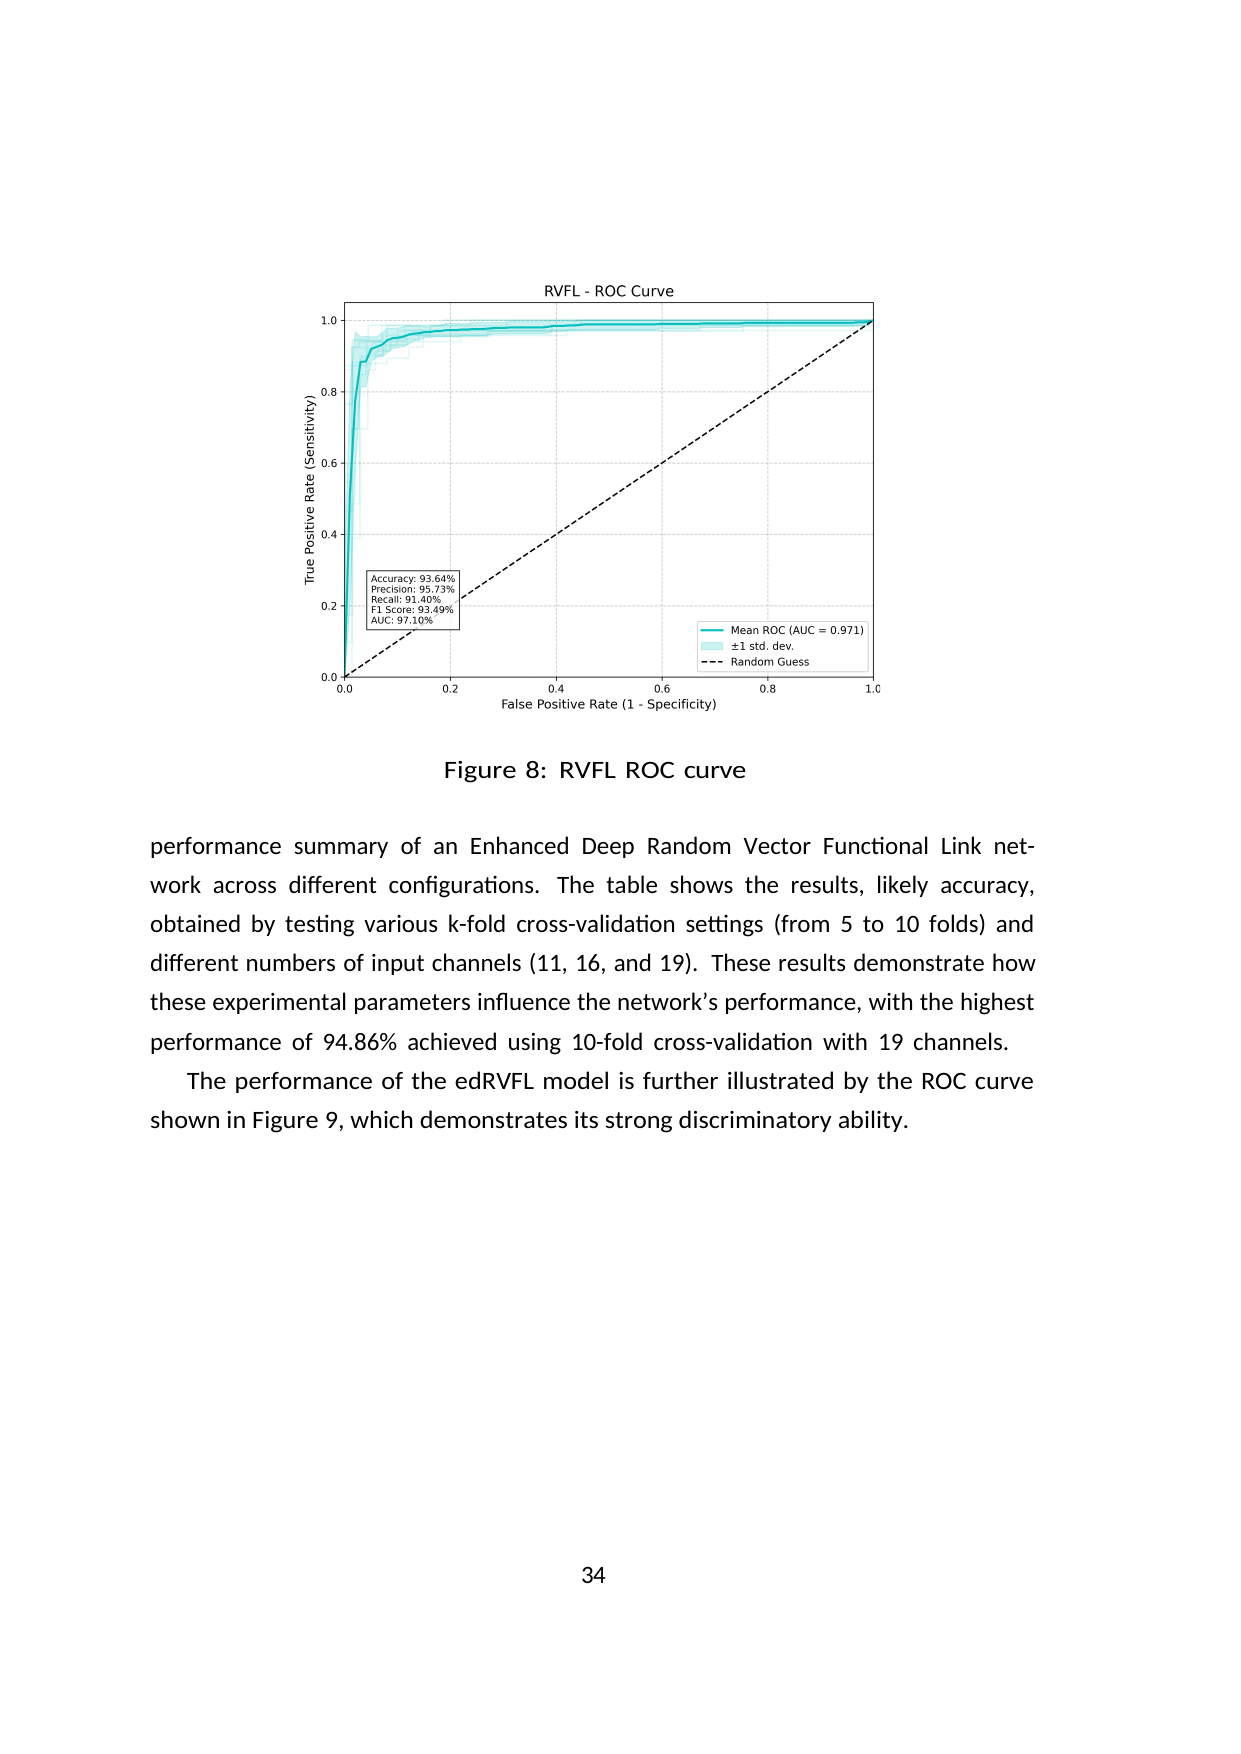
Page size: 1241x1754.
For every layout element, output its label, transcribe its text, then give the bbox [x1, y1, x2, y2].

text Figure 8: RVFL ROC curve [444, 754, 1107, 785]
text performance summary of an Enhanced Deep Random Vector Functional Link net- work across different configurations. The table shows the results, likely accuracy, obtained by testing various k-fold cross-validation settings (from 5 to 10 folds) and different numbers of input channels (11, 16, and 19). These results demonstrate how these experimental parameters influence the network’s performance, with the highest performance of 94.86% achieved using 10-fold cross-validation with 19 channels. [150, 830, 1036, 1056]
text The performance of the edRVFL model is further illustrated by the ROC curve shown in Figure 9, which demonstrates its strong discriminatory ability. [150, 1065, 1036, 1134]
picture [304, 285, 881, 711]
